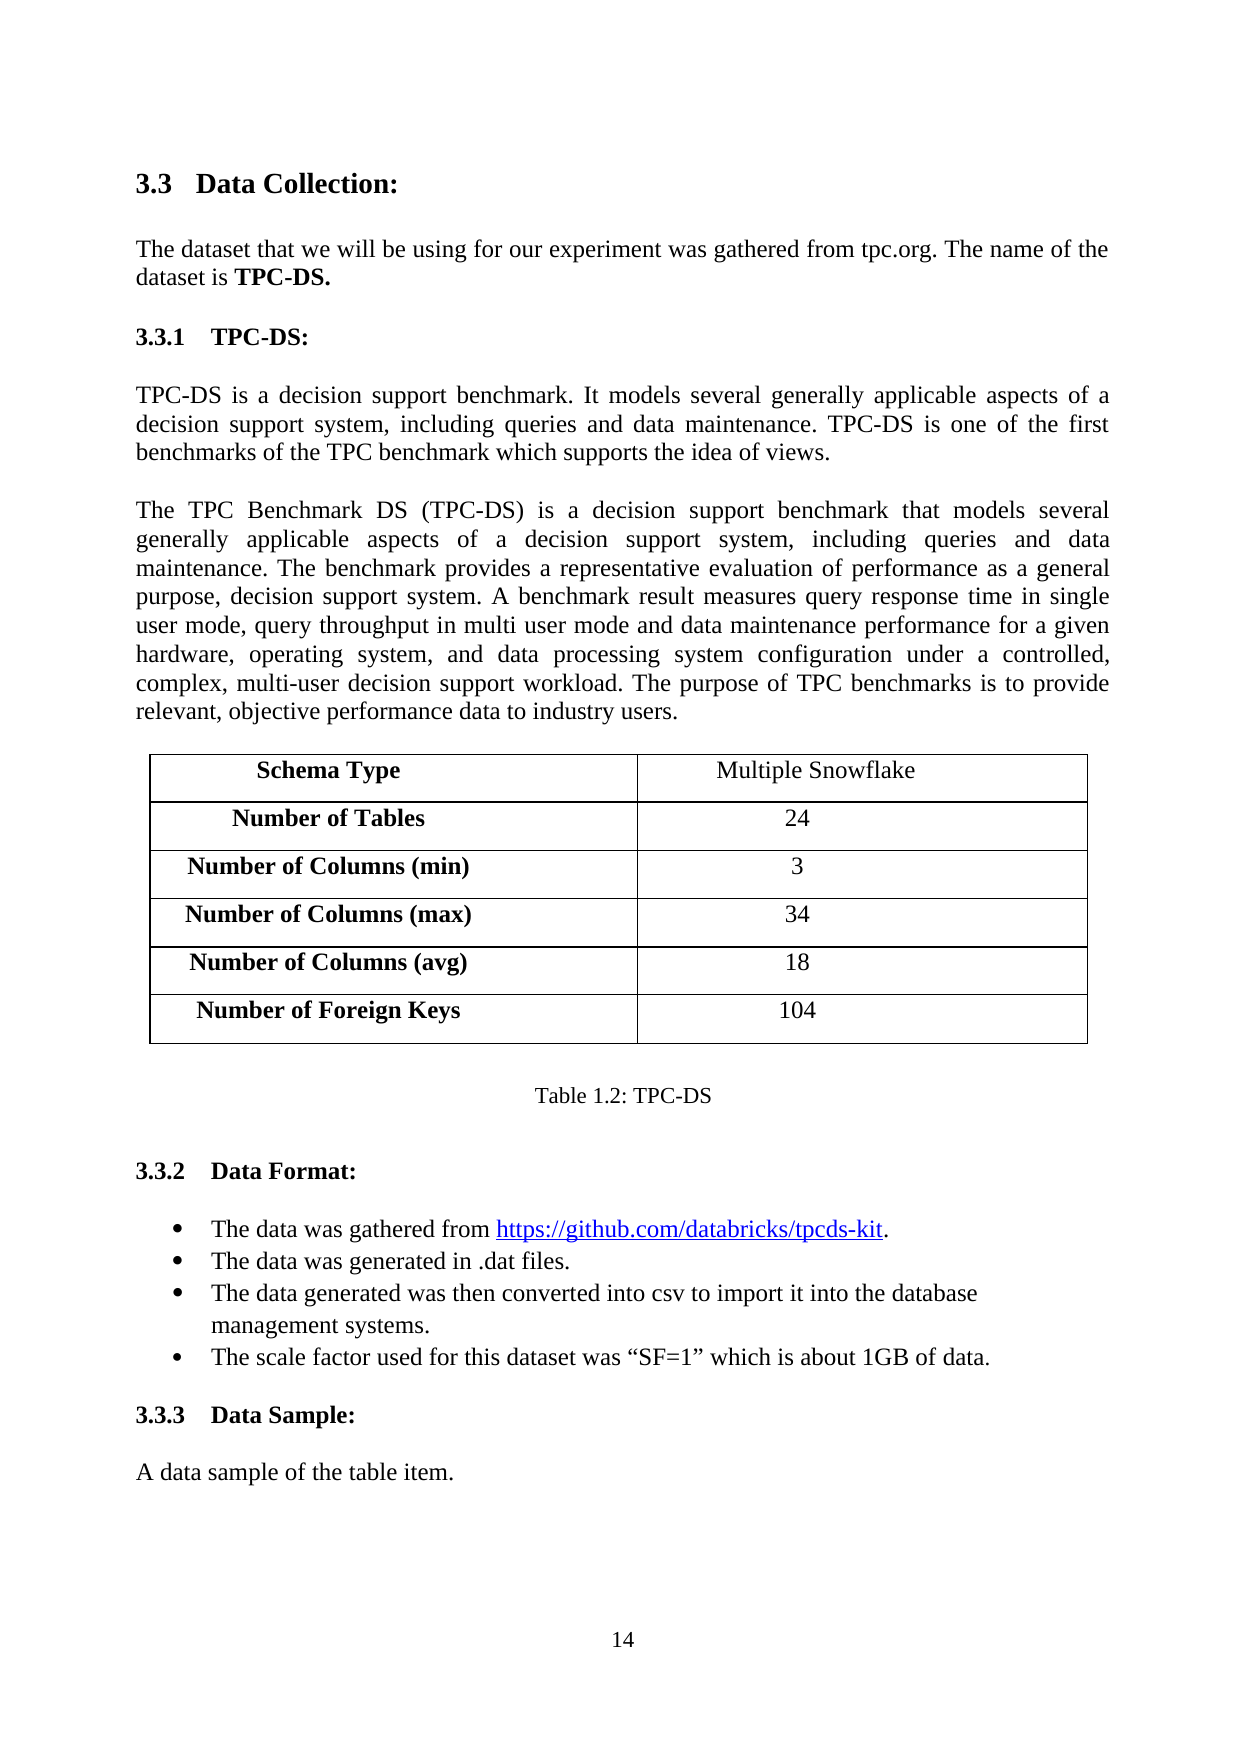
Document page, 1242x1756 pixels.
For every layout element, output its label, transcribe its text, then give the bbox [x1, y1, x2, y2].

text The dataset that we will be using for our experiment was gathered from tpc.org. The name of the dataset is TPC-DS. [136, 234, 1110, 291]
list The data was generated in .dat files. [173, 1246, 1242, 1275]
table_cell Number of Tables [151, 803, 637, 850]
table_cell 34 [638, 899, 1087, 946]
table_cell Number of Columns (min) [151, 851, 637, 898]
table_cell 24 [638, 803, 1087, 850]
text Table 1.2: TPC-DS [192, 1082, 1054, 1108]
subtitle Data Format: [135, 1156, 1242, 1185]
list The data was gathered from https://github.com/databricks/tpcds-kit. [173, 1214, 1242, 1243]
table_cell 104 [638, 995, 1087, 1042]
table_header Multiple Snowflake [638, 755, 1087, 801]
text TPC-DS is a decision support benchmark. It models several generally applicable aspects of a decision support system, including queries and data maintenance. TPC-DS is one of the first benchmarks of the TPC benchmark which supports the idea of views. [136, 380, 1111, 466]
table_cell Number of Columns (avg) [151, 948, 637, 994]
text The TPC Benchmark DS (TPC-DS) is a decision support benchmark that models several generally applicable aspects of a decision support system, including queries and data maintenance. The benchmark provides a representative evaluation of performance as a general purpose, decision support system. A benchmark result measures query response time in single user mode, query throughput in multi user mode and data maintenance performance for a given hardware, operating system, and data processing system configuration under a controlled, complex, multi-user decision support workload. The purpose of TPC benchmarks is to provide relevant, objective performance data to industry users. [136, 495, 1111, 725]
subtitle TPC-DS: [135, 322, 1242, 351]
subtitle Data Sample: [135, 1400, 1242, 1429]
table_cell 3 [638, 851, 1087, 898]
table_cell 18 [638, 948, 1087, 994]
text A data sample of the table item. [136, 1457, 1242, 1486]
table_cell Number of Foreign Keys [151, 995, 637, 1042]
table_header Schema Type [151, 755, 637, 801]
subtitle Data Collection: [135, 167, 1242, 200]
list The scale factor used for this dataset was “SF=1” which is about 1GB of data. [173, 1342, 1242, 1371]
list The data generated was then converted into csv to import it into the database management systems. [173, 1278, 1110, 1339]
table_cell Number of Columns (max) [151, 899, 637, 946]
